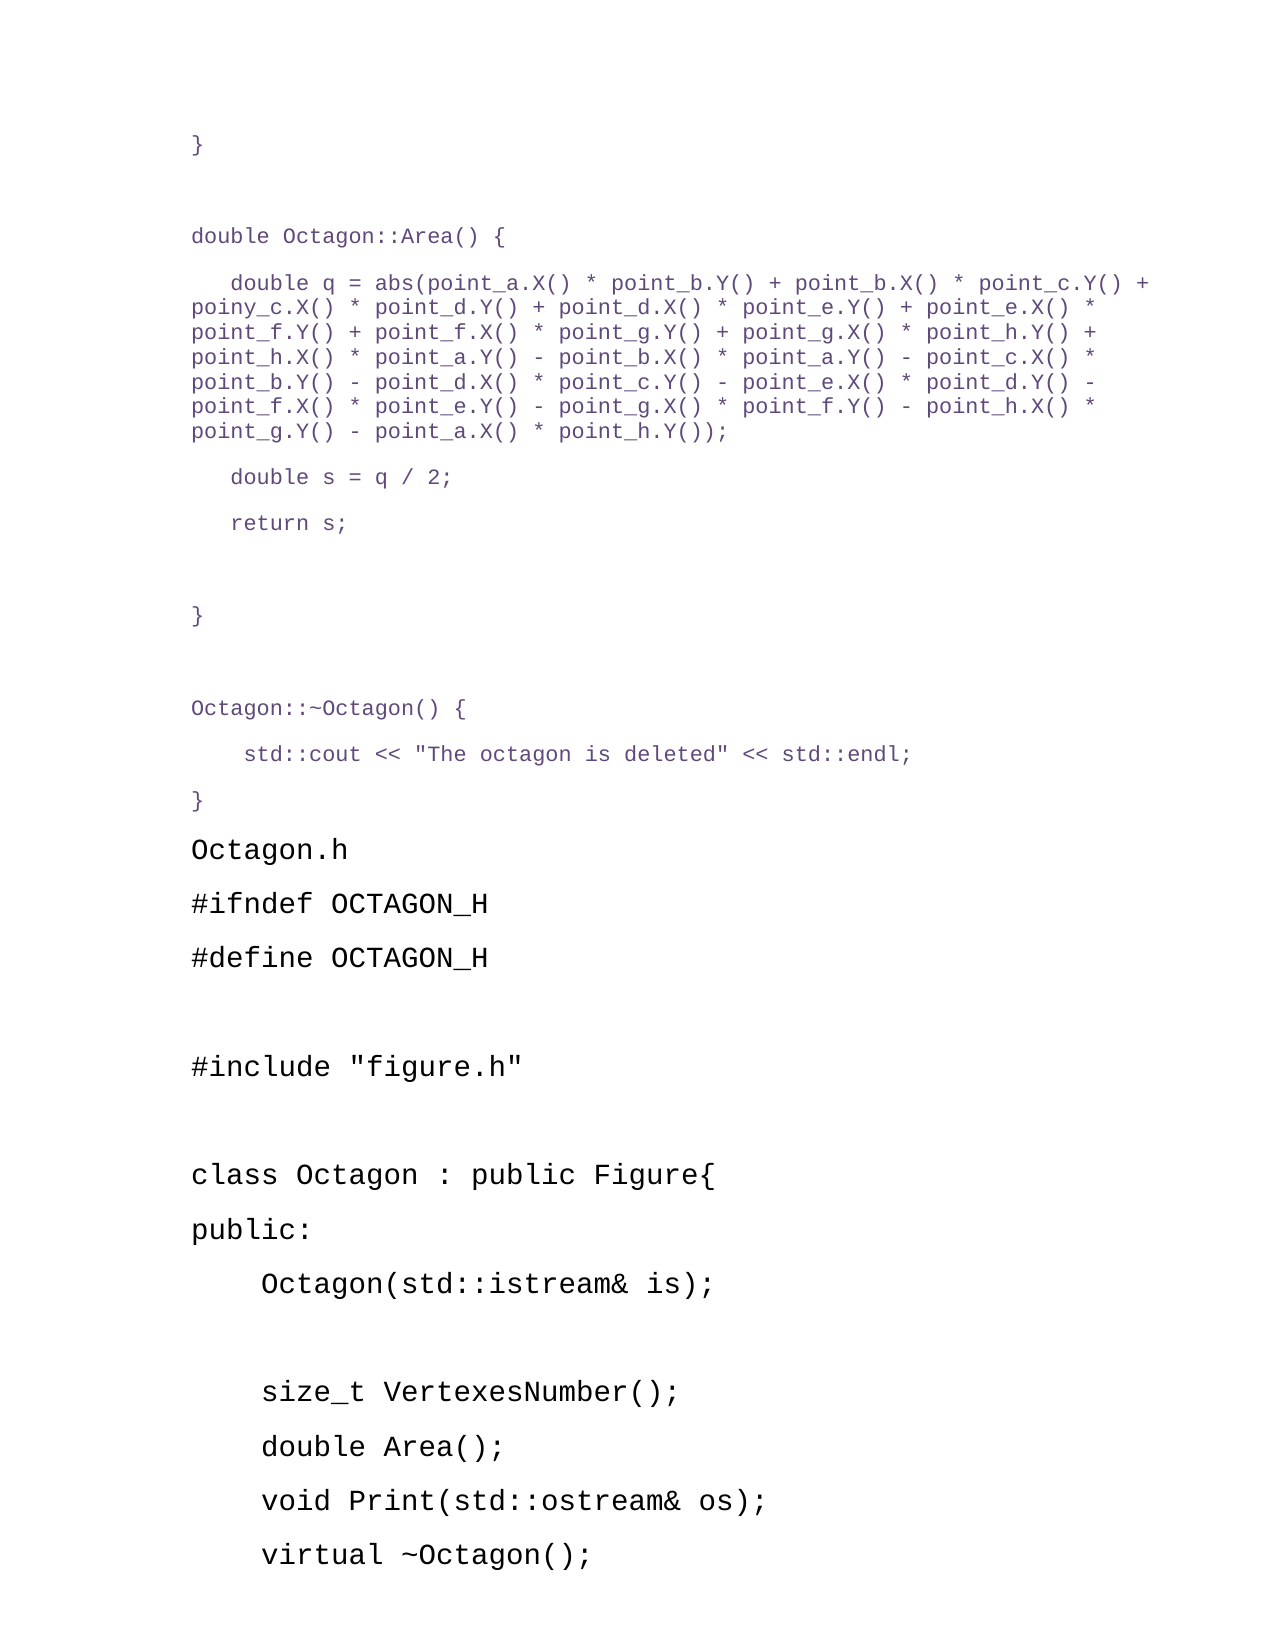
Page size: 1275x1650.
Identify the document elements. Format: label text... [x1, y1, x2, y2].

text virtual ~Octagon(); [191, 1540, 1161, 1573]
text double Area(); [191, 1432, 1161, 1465]
text void Print(std::ostream& os); [191, 1486, 1161, 1519]
text Octagon::~Octagon() { [191, 697, 1161, 722]
text Octagon(std::istream& is); [191, 1269, 1161, 1302]
text #ifndef OCTAGON_H [191, 889, 1161, 922]
text } [191, 789, 1161, 814]
text } [191, 134, 1161, 158]
text double Octagon::Area() { [191, 226, 1161, 251]
text } [191, 605, 1161, 629]
text #include "figure.h" [191, 1052, 1161, 1085]
text public: [191, 1215, 1161, 1248]
text std::cout << "The octagon is deleted" << std::endl; [191, 743, 1161, 768]
text Octagon.h [191, 835, 1161, 868]
text double s = q / 2; [191, 467, 1161, 491]
text size_t VertexesNumber(); [191, 1378, 1161, 1411]
text #define OCTAGON_H [191, 943, 1161, 976]
text return s; [191, 513, 1161, 537]
text class Octagon : public Figure{ [191, 1161, 1161, 1193]
